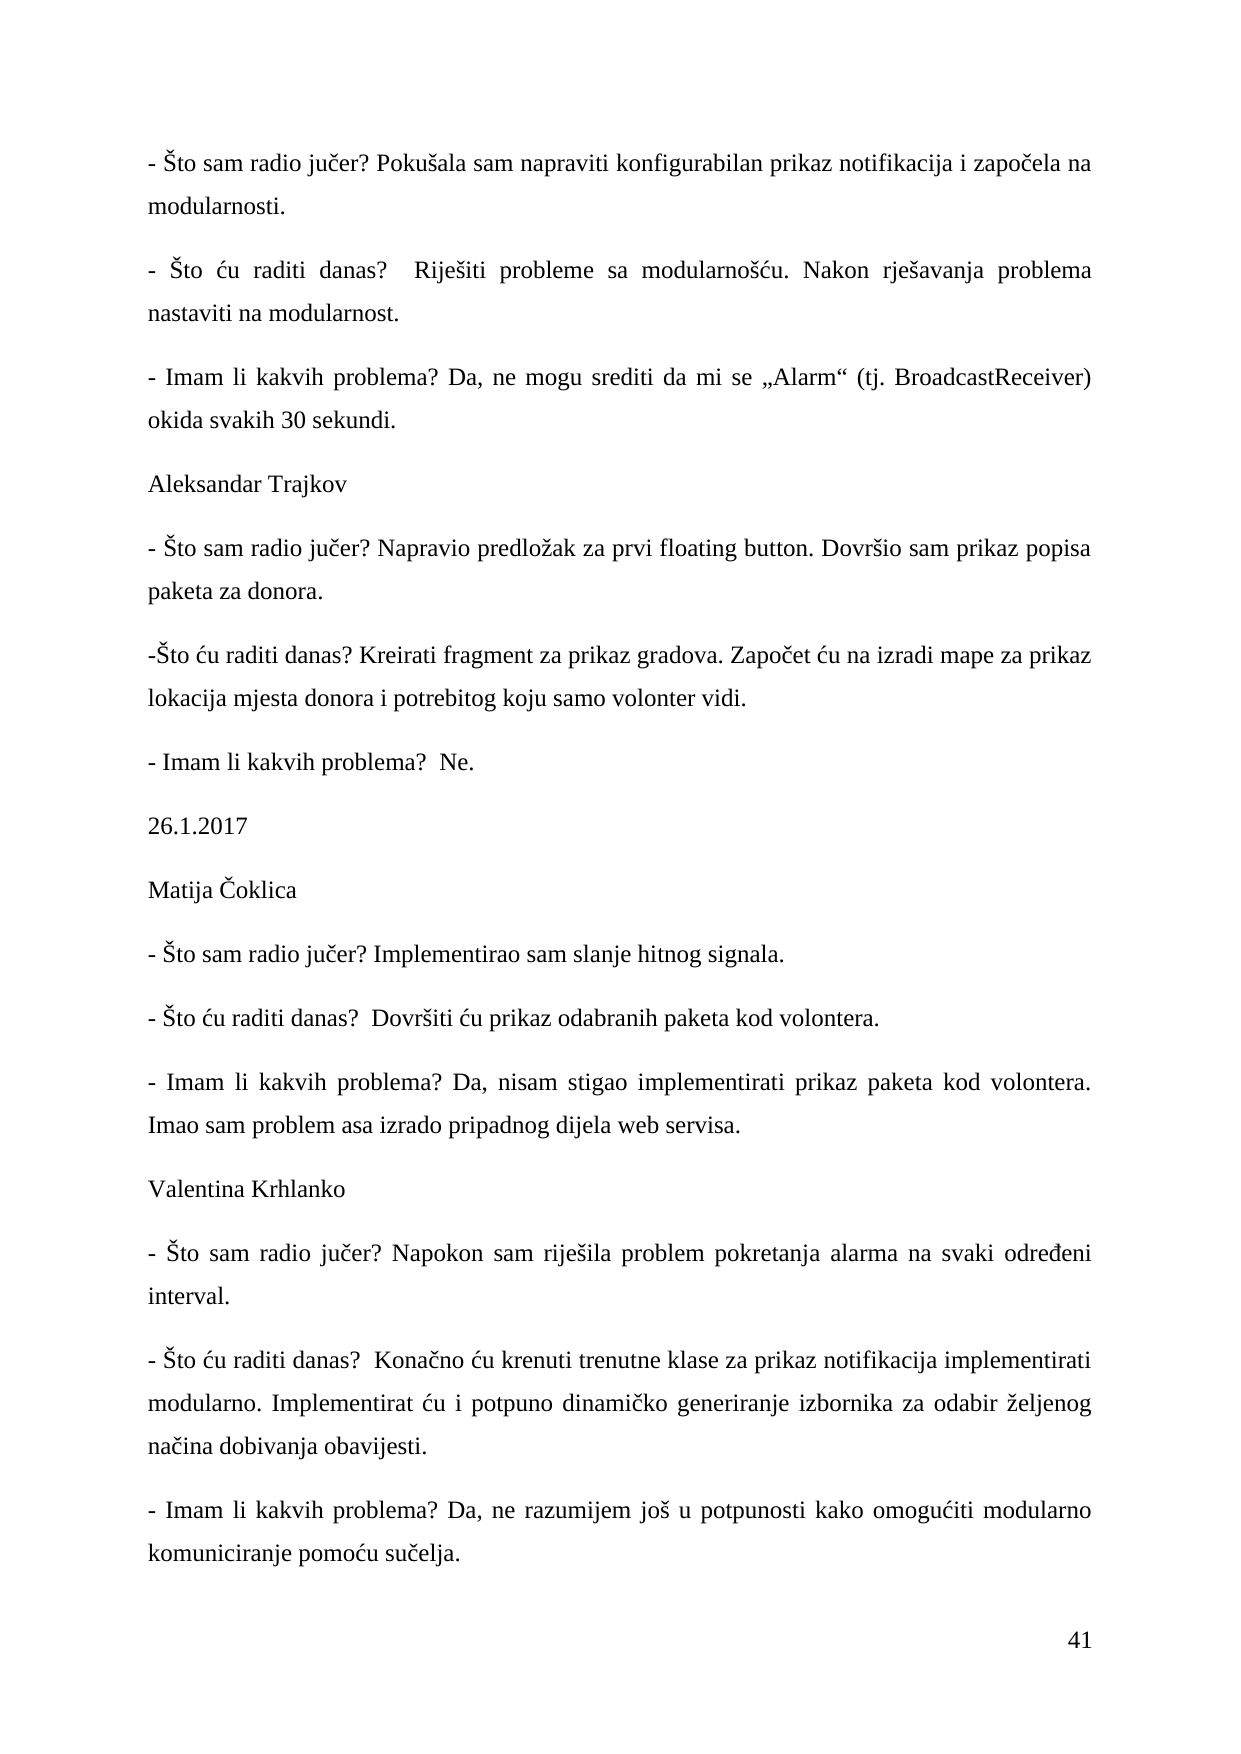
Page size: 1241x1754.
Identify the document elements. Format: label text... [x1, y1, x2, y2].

text - Što sam radio jučer? Napokon sam riješila problem pokretanja alarma na svaki određeni interval. [148, 1238, 1093, 1310]
text - Imam li kakvih problema? Da, ne mogu srediti da mi se „Alarm“ (tj. BroadcastReceiver) okida svakih 30 sekundi. [148, 362, 1093, 434]
text Valentina Krhlanko [148, 1174, 1093, 1203]
text - Što ću raditi danas? Konačno ću krenuti trenutne klase za prikaz notifikacija implementirati modularno. Implementirat ću i potpuno dinamičko generiranje izbornika za odabir željenog načina dobivanja obavijesti. [148, 1345, 1093, 1460]
text - Imam li kakvih problema? Da, nisam stigao implementirati prikaz paketa kod volontera. Imao sam problem asa izrado pripadnog dijela web servisa. [148, 1067, 1093, 1139]
text Aleksandar Trajkov [148, 469, 1093, 498]
text Matija Čoklica [148, 875, 1093, 904]
text - Što sam radio jučer? Implementirao sam slanje hitnog signala. [148, 939, 1093, 968]
text -Što ću raditi danas? Kreirati fragment za prikaz gradova. Započet ću na izradi mape za prikaz lokacija mjesta donora i potrebitog koju samo volonter vidi. [148, 640, 1093, 712]
text - Što ću raditi danas? Dovršiti ću prikaz odabranih paketa kod volontera. [148, 1003, 1093, 1032]
text 26.1.2017 [148, 811, 1093, 840]
text - Imam li kakvih problema? Da, ne razumijem još u potpunosti kako omogućiti modularno komuniciranje pomoću sučelja. [148, 1495, 1093, 1567]
text - Što sam radio jučer? Pokušala sam napraviti konfigurabilan prikaz notifikacija i započela na modularnosti. [148, 148, 1093, 219]
text - Imam li kakvih problema? Ne. [148, 747, 1093, 776]
text - Što sam radio jučer? Napravio predložak za prvi floating button. Dovršio sam prikaz popisa paketa za donora. [148, 533, 1093, 605]
text - Što ću raditi danas? Riješiti probleme sa modularnošću. Nakon rješavanja problema nastaviti na modularnost. [148, 255, 1093, 327]
